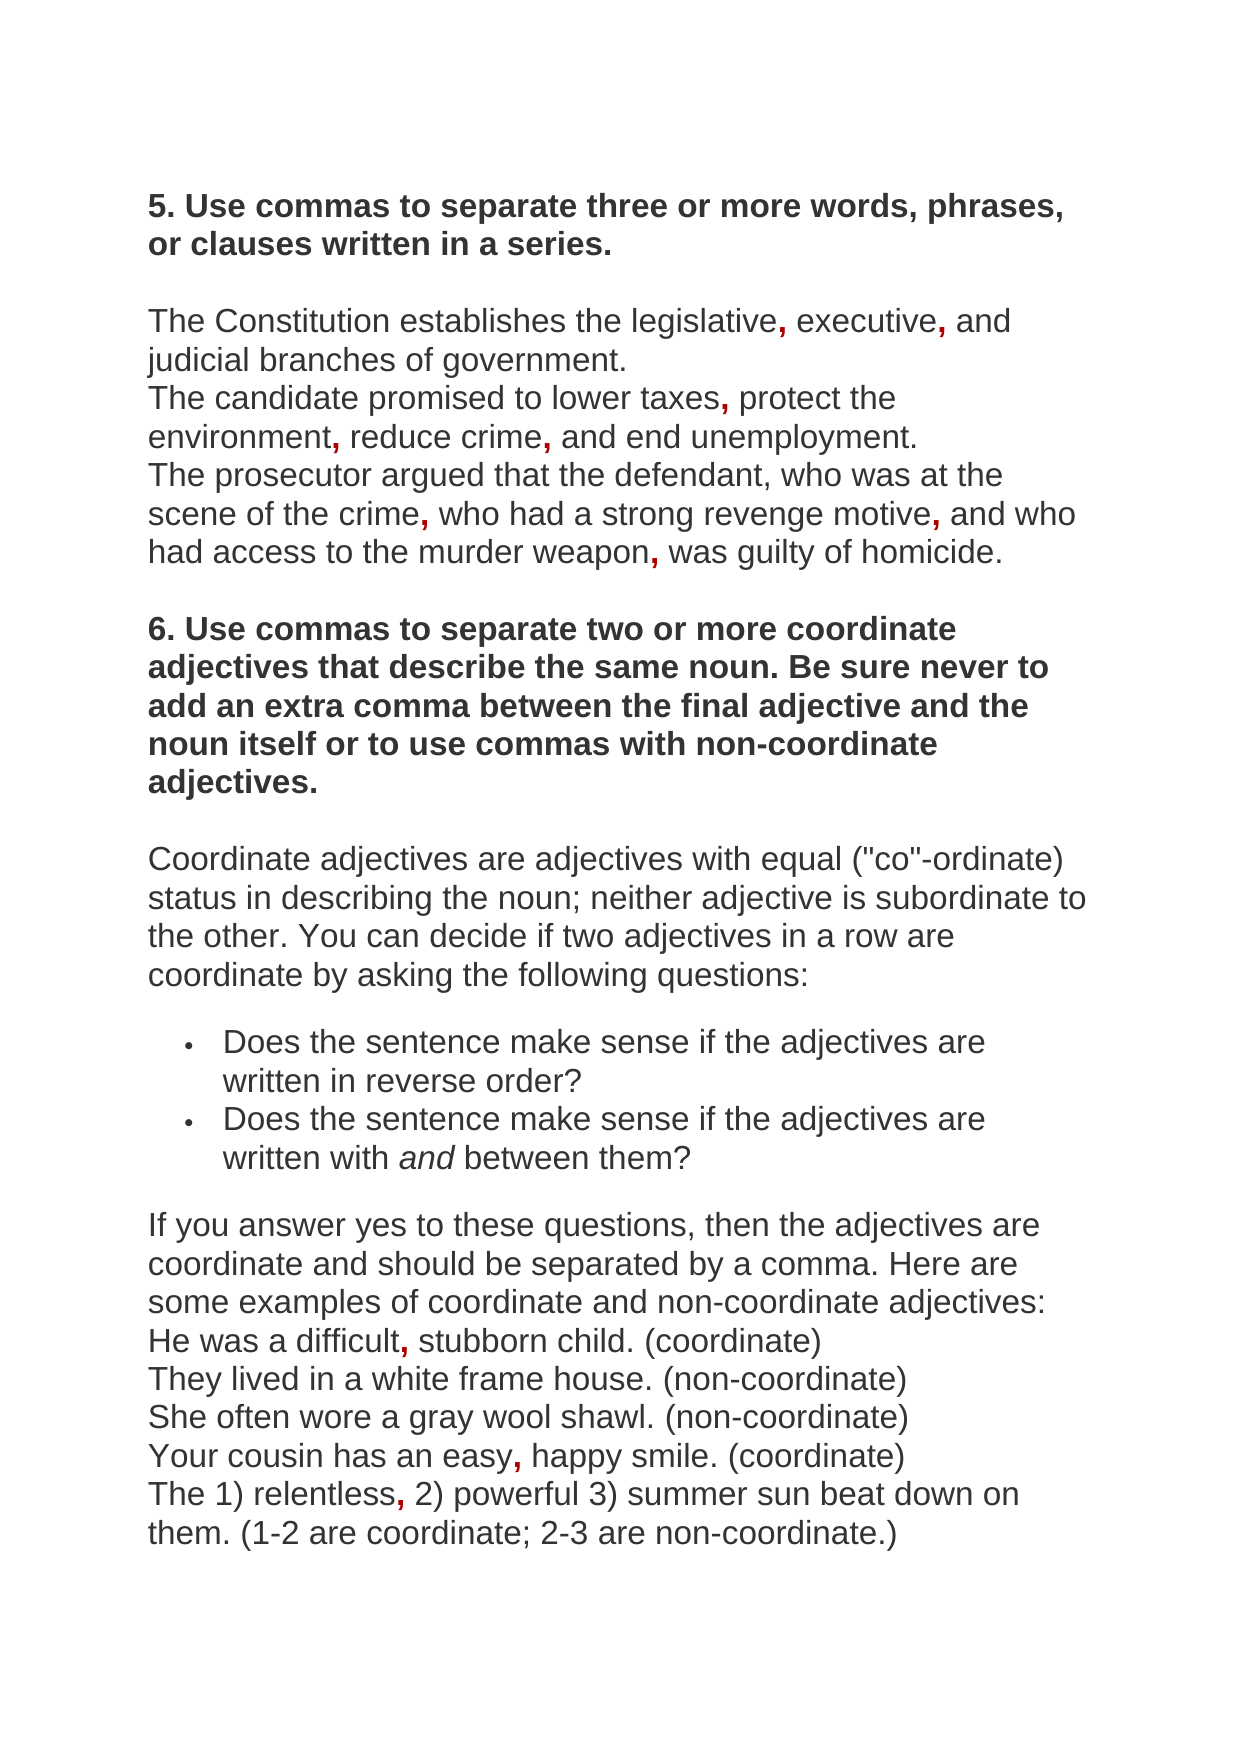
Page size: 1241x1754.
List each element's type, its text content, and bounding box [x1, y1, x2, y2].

list Does the sentence make sense if the adjectives are written with and between them? [185, 1099, 1093, 1176]
text They lived in a white frame house. (non-coordinate) [148, 1359, 1093, 1397]
text The candidate promised to lower taxes, protect the environment, reduce crime, and end unemployment. [148, 378, 1093, 455]
text The Constitution establishes the legislative, executive, and judicial branches of government. [148, 301, 1093, 378]
text 5. Use commas to separate three or more words, phrases, or clauses written in a series. [148, 186, 1093, 263]
text 6. Use commas to separate two or more coordinate adjectives that describe the same noun. Be sure never to add an extra comma between the final adjective and the noun itself or to use commas with non-coordinate adjectives. [148, 609, 1093, 801]
text The 1) relentless, 2) powerful 3) summer sun beat down on them. (1-2 are coordinate; 2-3 are non-coordinate.) [148, 1474, 1093, 1551]
list Does the sentence make sense if the adjectives are written in reverse order? [185, 1022, 1093, 1099]
text She often wore a gray wool shawl. (non-coordinate) [148, 1397, 1093, 1436]
text Coordinate adjectives are adjectives with equal ("co"-ordinate) status in describing the noun; neither adjective is subordinate to the other. You can decide if two adjectives in a row are coordinate by asking the following questions: [148, 839, 1093, 993]
text The prosecutor argued that the defendant, who was at the scene of the crime, who had a strong revenge motive, and who had access to the murder weapon, was guilty of homicide. [148, 455, 1093, 570]
text He was a difficult, stubborn child. (coordinate) [148, 1321, 1093, 1359]
text Your cousin has an easy, happy smile. (coordinate) [148, 1436, 1093, 1474]
text If you answer yes to these questions, then the adjectives are coordinate and should be separated by a comma. Here are some examples of coordinate and non-coordinate adjectives: [148, 1205, 1093, 1321]
